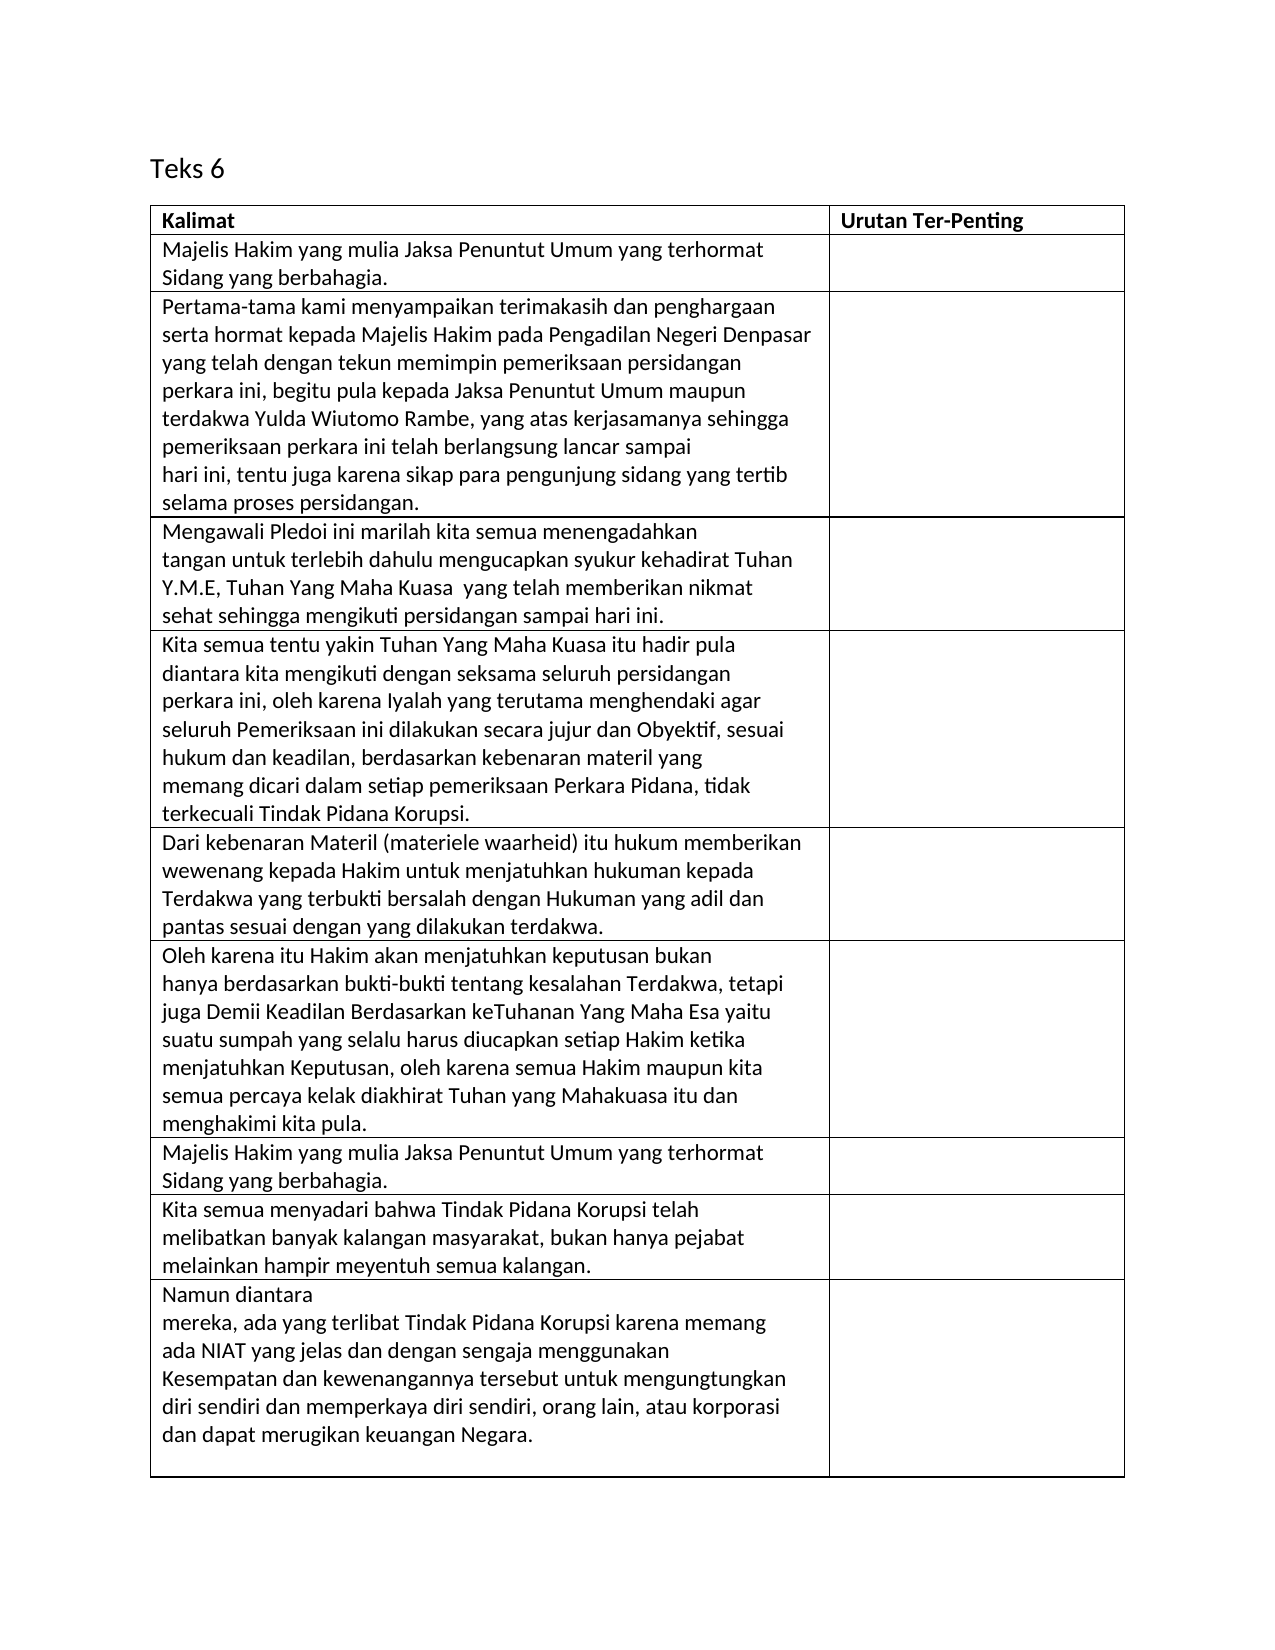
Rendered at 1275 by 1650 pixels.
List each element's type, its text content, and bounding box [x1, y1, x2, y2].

table_cell Pertama-tama kami menyampaikan terimakasih dan penghargaan serta hormat kepada Majelis Hakim pada Pengadilan Negeri Denpasar yang telah dengan tekun memimpin pemeriksaan persidangan perkara ini, begitu pula kepada Jaksa Penuntut Umum maupun terdakwa Yulda Wiutomo Rambe, yang atas kerjasamanya sehingga pemeriksaan perkara ini telah berlangsung lancar sampai hari ini, tentu juga karena sikap para pengunjung sidang yang tertib selama proses persidangan. [151, 292, 829, 516]
table_cell Mengawali Pledoi ini marilah kita semua menengadahkan tangan untuk terlebih dahulu mengucapkan syukur kehadirat Tuhan Y.M.E, Tuhan Yang Maha Kuasa yang telah memberikan nikmat sehat sehingga mengikuti persidangan sampai hari ini. [151, 518, 829, 629]
table_cell [830, 1138, 1124, 1194]
table_cell Dari kebenaran Materil (materiele waarheid) itu hukum memberikan wewenang kepada Hakim untuk menjatuhkan hukuman kepada Terdakwa yang terbukti bersalah dengan Hukuman yang adil dan pantas sesuai dengan yang dilakukan terdakwa. [151, 828, 829, 940]
table_cell [830, 235, 1124, 291]
text Teks 6 [150, 150, 1125, 186]
table_cell [830, 828, 1124, 940]
table_cell Namun diantara mereka, ada yang terlibat Tindak Pidana Korupsi karena memang ada NIAT yang jelas dan dengan sengaja menggunakan Kesempatan dan kewenangannya tersebut untuk mengungtungkan diri sendiri dan memperkaya diri sendiri, orang lain, atau korporasi dan dapat merugikan keuangan Negara. [151, 1280, 829, 1476]
table_header Urutan Ter-Penting [830, 206, 1124, 234]
table_cell Kita semua tentu yakin Tuhan Yang Maha Kuasa itu hadir pula diantara kita mengikuti dengan seksama seluruh persidangan perkara ini, oleh karena Iyalah yang terutama menghendaki agar seluruh Pemeriksaan ini dilakukan secara jujur dan Obyektif, sesuai hukum dan keadilan, berdasarkan kebenaran materil yang memang dicari dalam setiap pemeriksaan Perkara Pidana, tidak terkecuali Tindak Pidana Korupsi. [151, 631, 829, 827]
table_cell Majelis Hakim yang mulia Jaksa Penuntut Umum yang terhormat Sidang yang berbahagia. [151, 235, 829, 291]
table_cell [830, 631, 1124, 827]
table_cell [830, 292, 1124, 516]
table_cell [830, 1195, 1124, 1279]
table_cell Oleh karena itu Hakim akan menjatuhkan keputusan bukan hanya berdasarkan bukti-bukti tentang kesalahan Terdakwa, tetapi juga Demii Keadilan Berdasarkan keTuhanan Yang Maha Esa yaitu suatu sumpah yang selalu harus diucapkan setiap Hakim ketika menjatuhkan Keputusan, oleh karena semua Hakim maupun kita semua percaya kelak diakhirat Tuhan yang Mahakuasa itu dan menghakimi kita pula. [151, 941, 829, 1137]
table_cell Kita semua menyadari bahwa Tindak Pidana Korupsi telah melibatkan banyak kalangan masyarakat, bukan hanya pejabat melainkan hampir meyentuh semua kalangan. [151, 1195, 829, 1279]
table_cell [830, 1280, 1124, 1476]
table_cell Majelis Hakim yang mulia Jaksa Penuntut Umum yang terhormat Sidang yang berbahagia. [151, 1138, 829, 1194]
table_cell [830, 518, 1124, 629]
table_cell [830, 941, 1124, 1137]
table_header Kalimat [151, 206, 829, 234]
